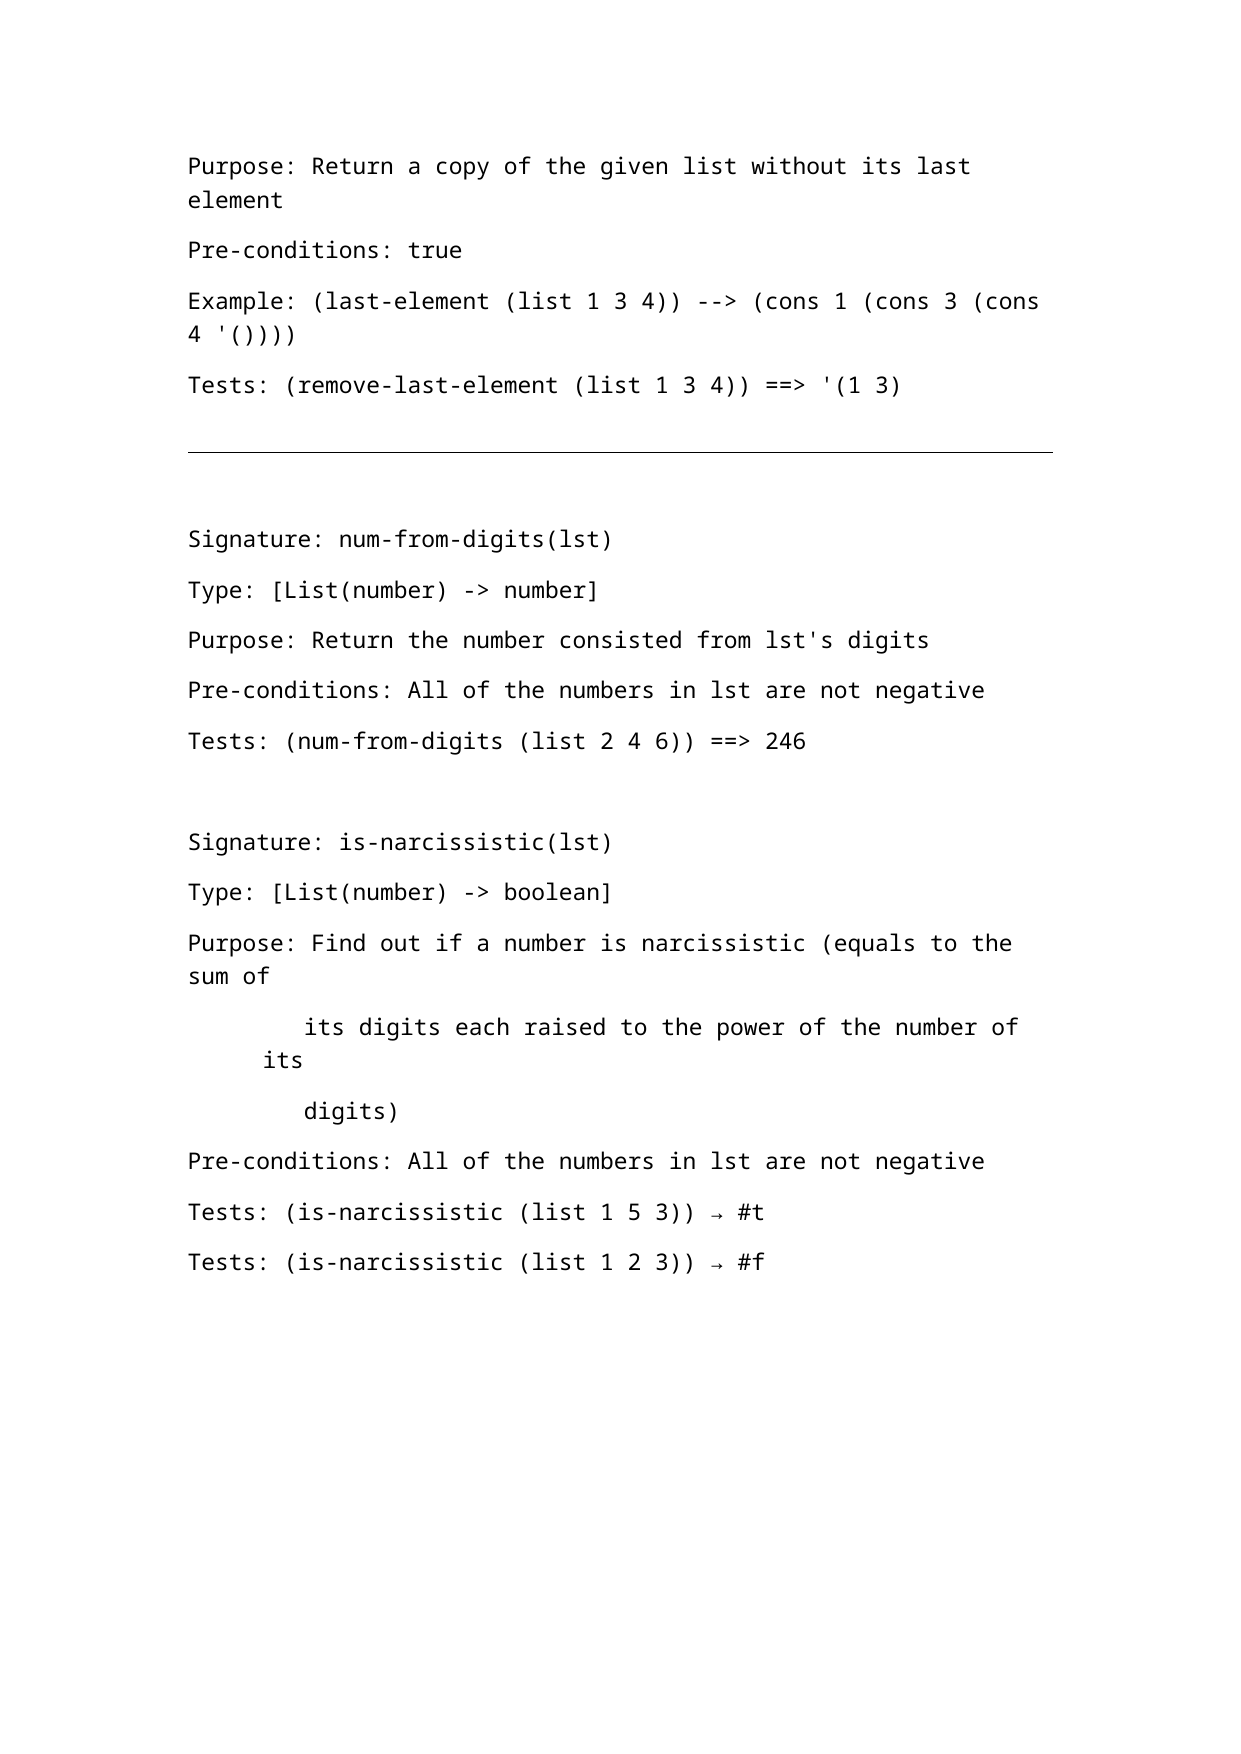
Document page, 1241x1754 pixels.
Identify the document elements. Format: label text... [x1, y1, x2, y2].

text Purpose: Return the number consisted from lst's digits [187, 624, 1053, 655]
text its digits each raised to the power of the number of its [262, 1011, 1053, 1076]
text Pre-conditions: All of the numbers in lst are not negative [187, 1145, 1053, 1176]
text Tests: (is-narcissistic (list 1 5 3)) → #t [187, 1196, 1053, 1227]
text Tests: (is-narcissistic (list 1 2 3)) → #f [187, 1246, 1053, 1277]
text Purpose: Return a copy of the given list without its last element [187, 150, 1053, 215]
text Example: (last-element (list 1 3 4)) --> (cons 1 (cons 3 (cons 4 '()))) [187, 284, 1053, 349]
text Purpose: Find out if a number is narcissistic (equals to the sum of [187, 926, 1053, 991]
text Signature: num-from-digits(lst) [187, 523, 1053, 554]
text Pre-conditions: true [187, 234, 1053, 265]
text Type: [List(number) -> number] [187, 573, 1053, 605]
text Pre-conditions: All of the numbers in lst are not negative [187, 674, 1053, 706]
text Tests: (num-from-digits (list 2 4 6)) ==> 246 [187, 725, 1053, 756]
text digits) [262, 1095, 1053, 1126]
text Type: [List(number) -> boolean] [187, 876, 1053, 907]
text Tests: (remove-last-element (list 1 3 4)) ==> '(1 3) [187, 369, 1053, 400]
text Signature: is-narcissistic(lst) [187, 826, 1053, 857]
